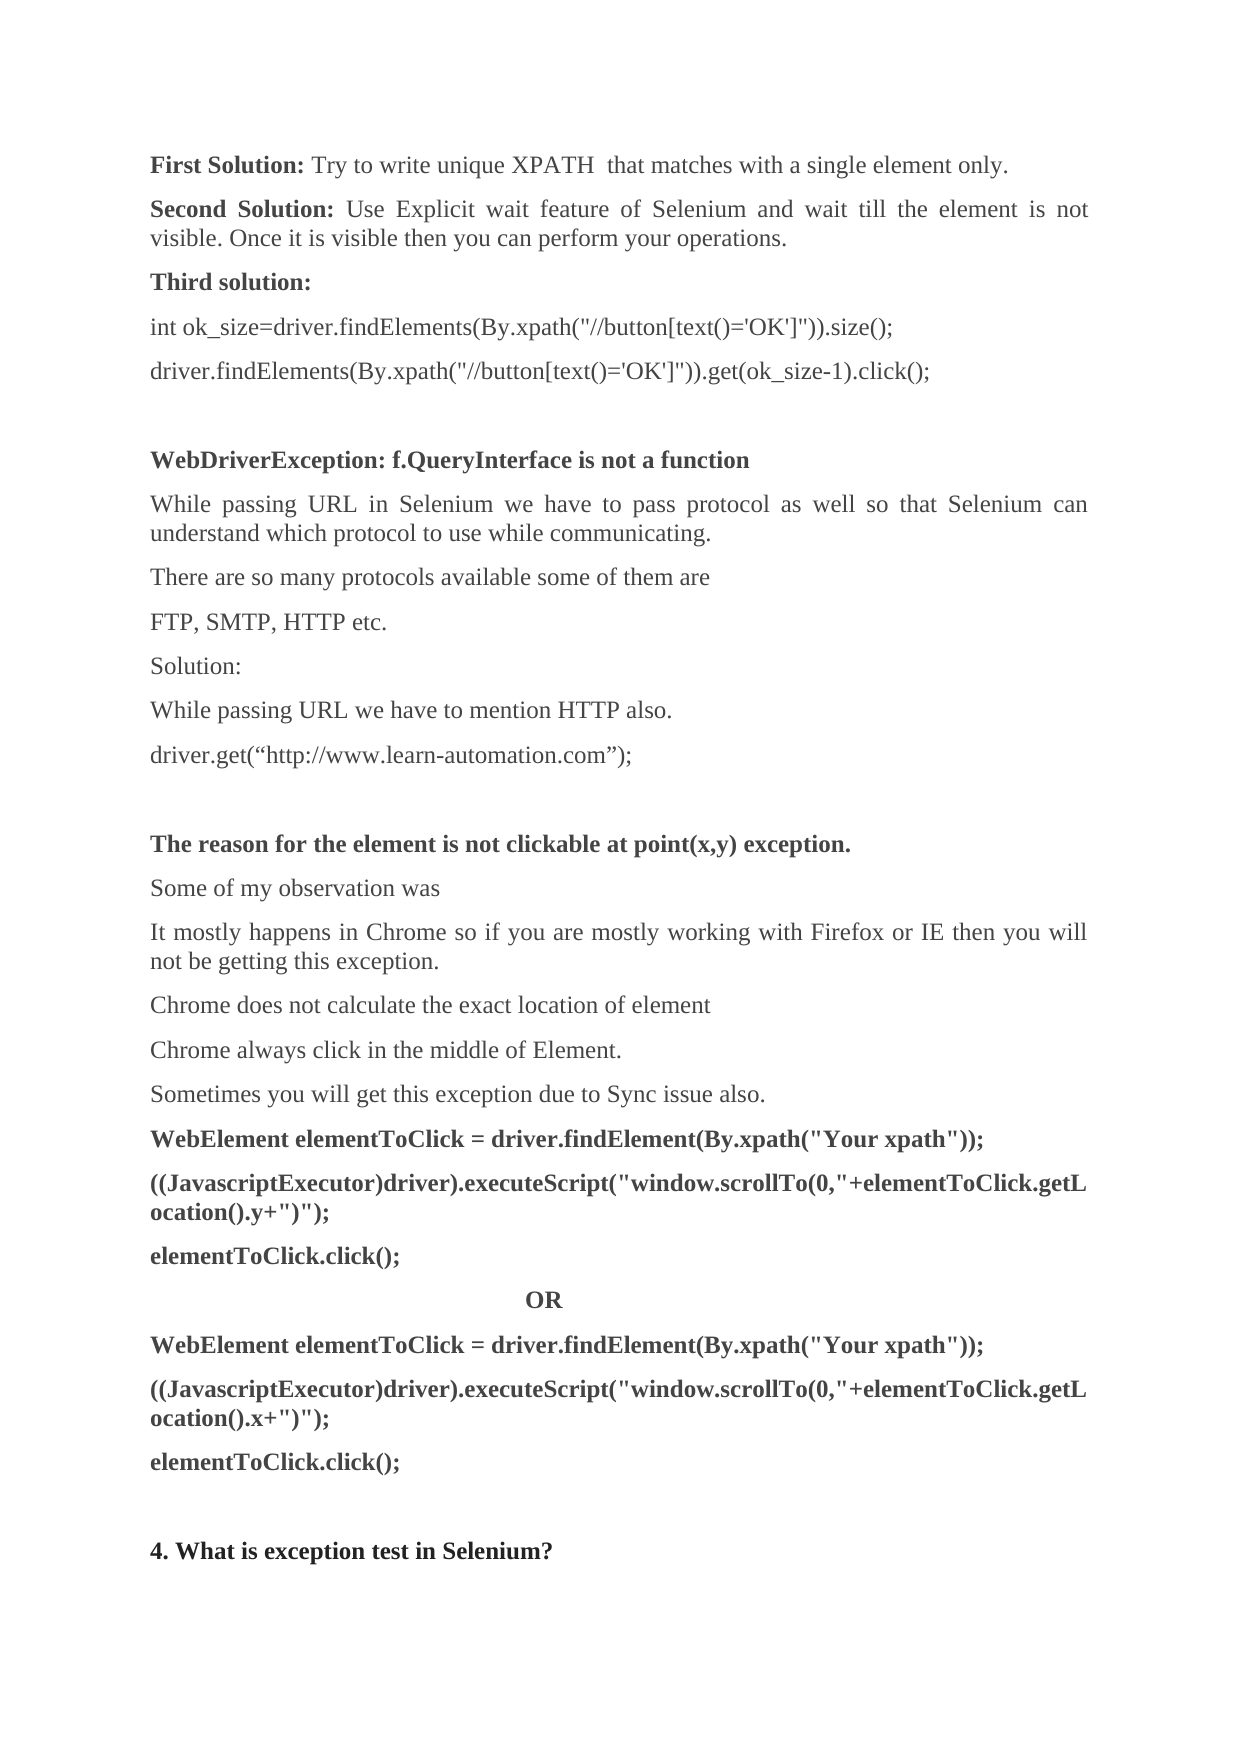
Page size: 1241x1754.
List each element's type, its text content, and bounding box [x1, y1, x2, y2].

text driver.get(“http://www.learn-automation.com”); [150, 740, 1090, 769]
text WebDriverException: f.QueryInterface is not a function [150, 445, 1090, 474]
text WebElement elementToClick = driver.findElement(By.xpath("Your xpath")); [150, 1330, 1090, 1359]
text While passing URL we have to mention HTTP also. [150, 696, 1090, 724]
text driver.findElements(By.xpath("//button[text()='OK']")).get(ok_size-1).click(); [150, 356, 1090, 385]
text int ok_size=driver.findElements(By.xpath("//button[text()='OK']")).size(); [150, 312, 1090, 341]
text elementToClick.click(); [150, 1241, 1090, 1270]
text FTP, SMTP, HTTP etc. [150, 607, 1090, 636]
text OR [450, 1286, 1090, 1314]
text elementToClick.click(); [150, 1447, 1090, 1476]
text ((JavascriptExecutor)driver).executeScript("window.scrollTo(0,"+elementToClick.getLocation().y+")"); [150, 1168, 1090, 1226]
text WebElement elementToClick = driver.findElement(By.xpath("Your xpath")); [150, 1124, 1090, 1152]
text First Solution: Try to write unique XPATH that matches with a single element only. [150, 150, 1090, 179]
text Third solution: [150, 267, 1090, 296]
text While passing URL in Selenium we have to pass protocol as well so that Selenium can understand which protocol to use while communicating. [150, 489, 1090, 547]
text Chrome does not calculate the exact location of element [150, 991, 1090, 1019]
text 4. What is exception test in Selenium? [150, 1536, 1090, 1565]
text Chrome always click in the middle of Element. [150, 1035, 1090, 1064]
text It mostly happens in Chrome so if you are mostly working with Firefox or IE then you will not be getting this exception. [150, 917, 1090, 975]
text Some of my observation was [150, 873, 1090, 902]
text There are so many protocols available some of them are [150, 562, 1090, 591]
text Solution: [150, 651, 1090, 680]
text Sometimes you will get this exception due to Sync issue also. [150, 1079, 1090, 1108]
text The reason for the element is not clickable at point(x,y) exception. [150, 829, 1090, 857]
text Second Solution: Use Explicit wait feature of Selenium and wait till the element is not visible. Once it is visible then you can perform your operations. [150, 194, 1090, 252]
text ((JavascriptExecutor)driver).executeScript("window.scrollTo(0,"+elementToClick.getLocation().x+")"); [150, 1374, 1090, 1432]
